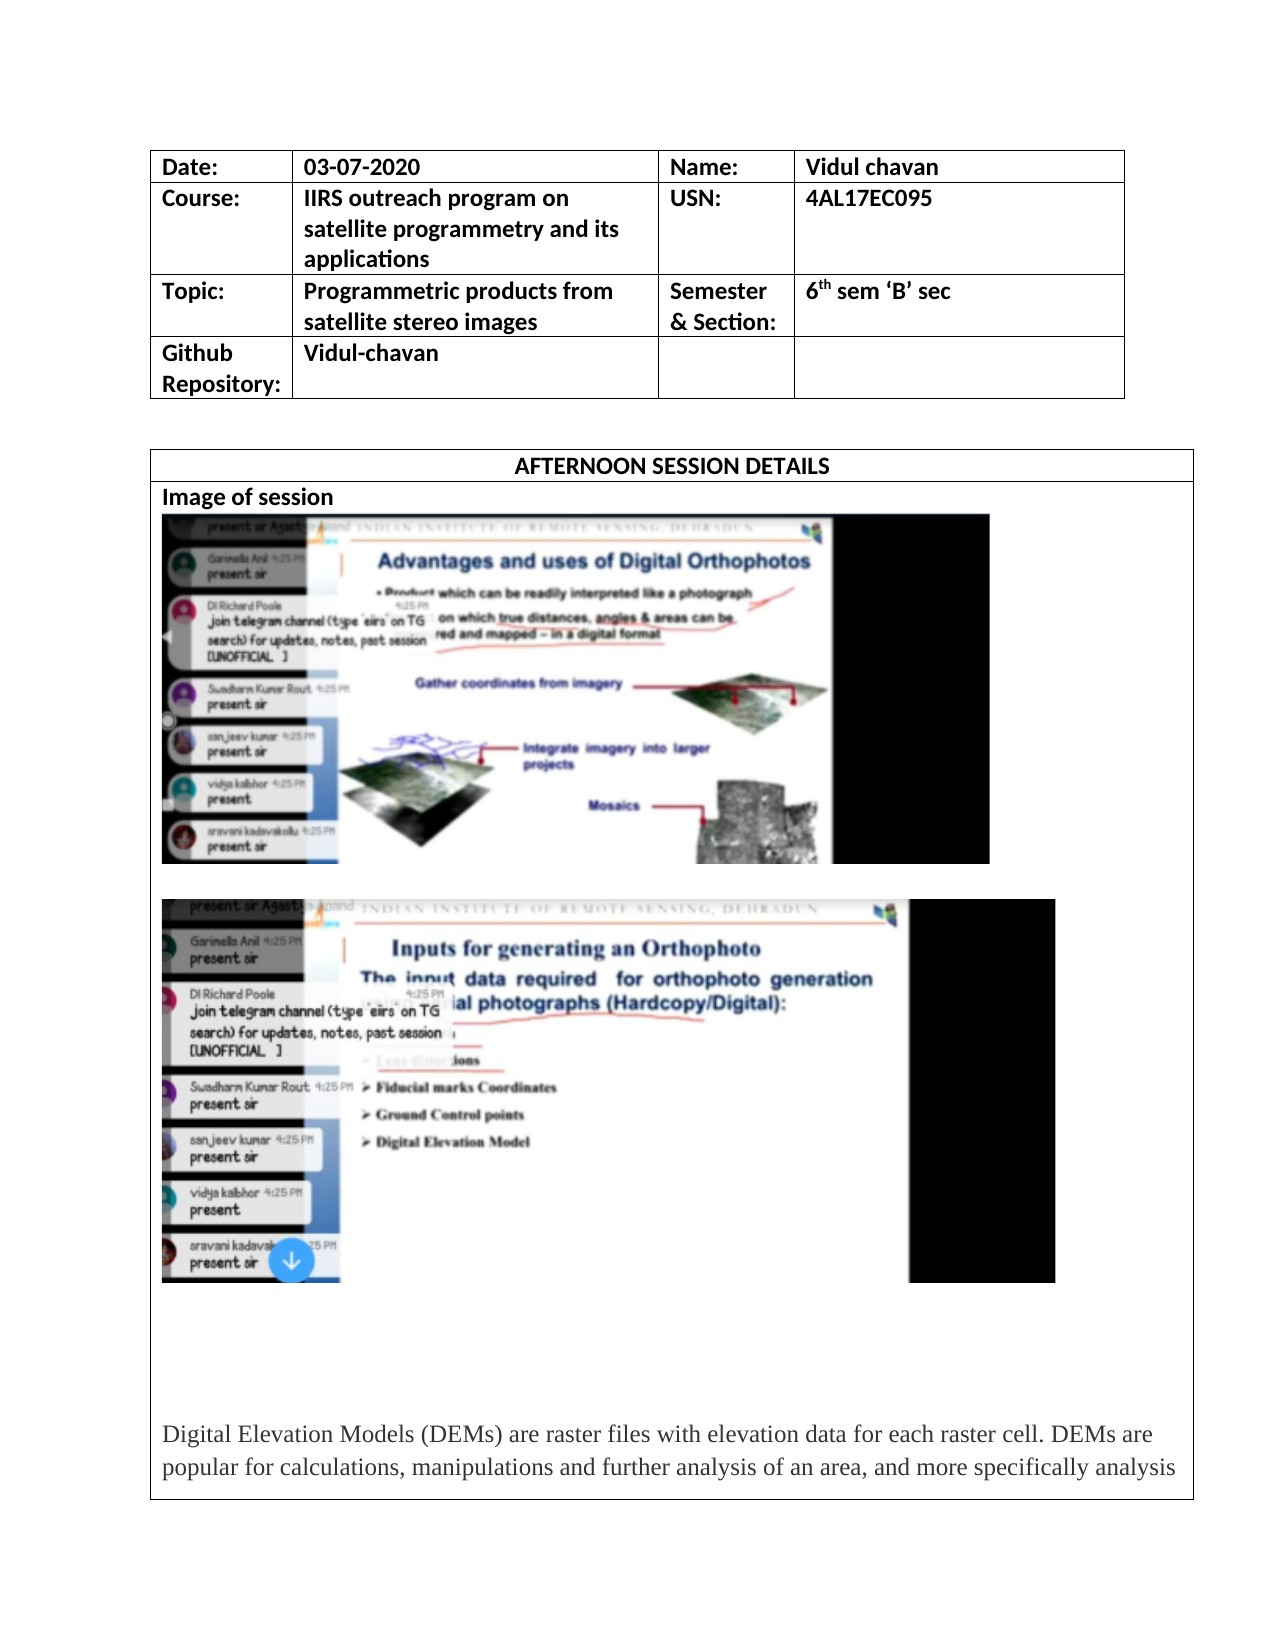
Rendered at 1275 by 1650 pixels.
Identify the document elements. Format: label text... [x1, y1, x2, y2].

picture [161, 899, 1056, 1283]
table_cell Github Repository: [151, 337, 292, 398]
table_cell [659, 337, 794, 398]
table_cell USN: [659, 183, 794, 274]
picture [161, 512, 990, 864]
table_header AFTERNOON SESSION DETAILS [151, 450, 1193, 481]
table_cell Course: [151, 183, 292, 274]
table_cell IIRS outreach program on satellite programmetry and its applications [293, 183, 658, 274]
table_header 03-07-2020 [293, 151, 658, 182]
table_header Date: [151, 151, 292, 182]
table_header Vidul chavan [795, 151, 1124, 182]
table_cell Semester & Section: [659, 275, 794, 336]
table_cell Vidul-chavan [293, 337, 658, 398]
table_cell [795, 337, 1124, 398]
table_cell Topic: [151, 275, 292, 336]
table_cell 6th sem ‘B’ sec [795, 275, 1124, 336]
table_cell Programmetric products from satellite stereo images [293, 275, 658, 336]
table_cell 4AL17EC095 [795, 183, 1124, 274]
table_header Name: [659, 151, 794, 182]
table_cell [151, 482, 1193, 1499]
